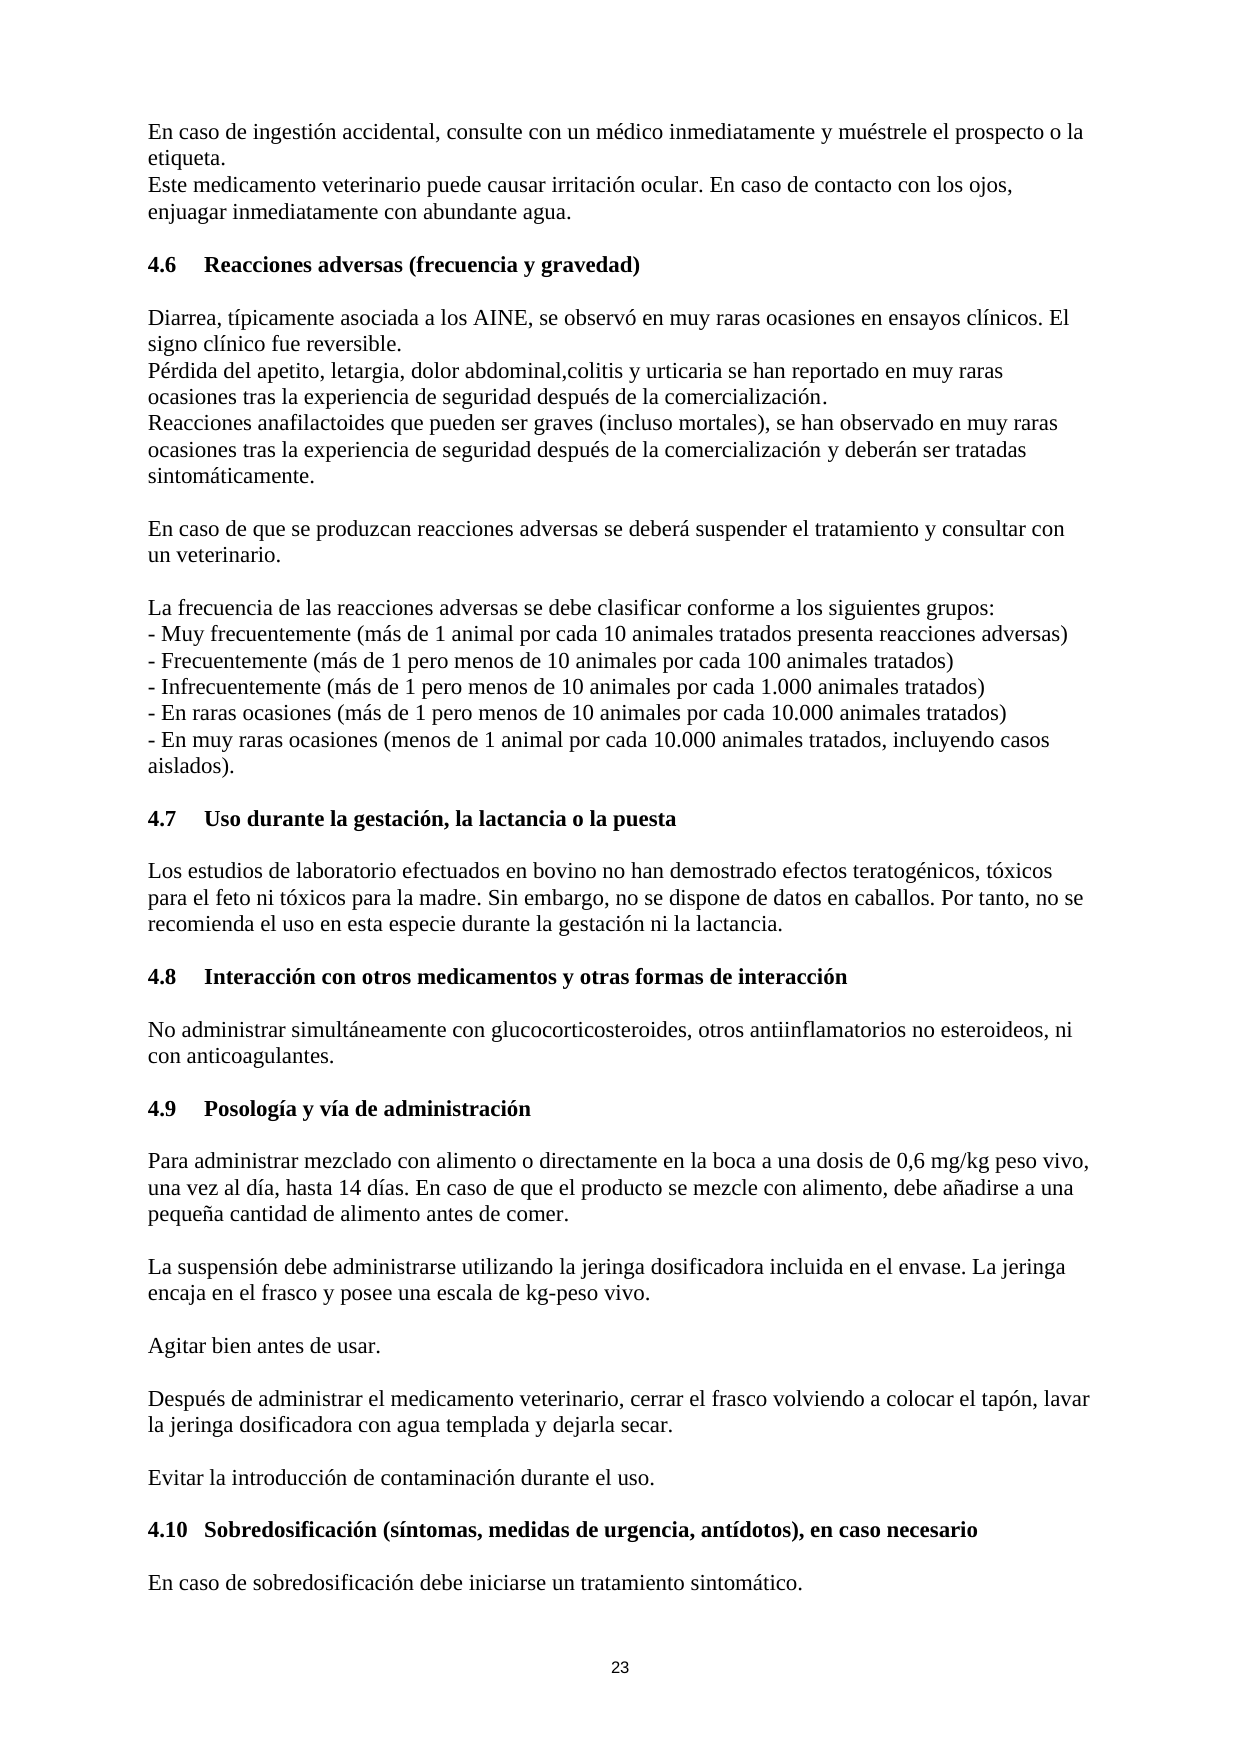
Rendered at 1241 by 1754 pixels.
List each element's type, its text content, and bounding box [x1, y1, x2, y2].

text 4.9 Posología y vía de administración [148, 1095, 1092, 1121]
text - Muy frecuentemente (más de 1 animal por cada 10 animales tratados presenta reacciones adversas) [148, 620, 1092, 647]
text Pérdida del apetito, letargia, dolor abdominal,colitis y urticaria se han reportado en muy raras ocasiones tras la experiencia de seguridad después de la comercialización. [148, 357, 1092, 409]
text - En muy raras ocasiones (menos de 1 animal por cada 10.000 animales tratados, incluyendo casos aislados). [148, 726, 1092, 778]
text Los estudios de laboratorio efectuados en bovino no han demostrado efectos teratogénicos, tóxicos para el feto ni tóxicos para la madre. Sin embargo, no se dispone de datos en caballos. Por tanto, no se recomienda el uso en esta especie durante la gestación ni la lactancia. [148, 857, 1092, 937]
text 4.6 Reacciones adversas (frecuencia y gravedad) [148, 251, 1092, 278]
text No administrar simultáneamente con glucocorticosteroides, otros antiinflamatorios no esteroideos, ni con anticoagulantes. [148, 1016, 1092, 1068]
text Diarrea, típicamente asociada a los AINE, se observó en muy raras ocasiones en ensayos clínicos. El signo clínico fue reversible. [148, 304, 1092, 357]
text Agitar bien antes de usar. [148, 1332, 1092, 1358]
text - Infrecuentemente (más de 1 pero menos de 10 animales por cada 1.000 animales tratados) [148, 673, 1092, 699]
text 4.7 Uso durante la gestación, la lactancia o la puesta [148, 805, 1092, 831]
text 4.10 Sobredosificación (síntomas, medidas de urgencia, antídotos), en caso necesario [148, 1516, 1092, 1543]
text La suspensión debe administrarse utilizando la jeringa dosificadora incluida en el envase. La jeringa encaja en el frasco y posee una escala de kg-peso vivo. [148, 1253, 1092, 1306]
text Evitar la introducción de contaminación durante el uso. [148, 1464, 1092, 1490]
text En caso de ingestión accidental, consulte con un médico inmediatamente y muéstrele el prospecto o la etiqueta. [148, 118, 1092, 171]
text Después de administrar el medicamento veterinario, cerrar el frasco volviendo a colocar el tapón, lavar la jeringa dosificadora con agua templada y dejarla secar. [148, 1384, 1092, 1437]
text En caso de sobredosificación debe iniciarse un tratamiento sintomático. [148, 1569, 1092, 1595]
text - En raras ocasiones (más de 1 pero menos de 10 animales por cada 10.000 animales tratados) [148, 699, 1092, 726]
text Este medicamento veterinario puede causar irritación ocular. En caso de contacto con los ojos, enjuagar inmediatamente con abundante agua. [148, 171, 1092, 225]
text La frecuencia de las reacciones adversas se debe clasificar conforme a los siguientes grupos: [148, 594, 1092, 620]
text Reacciones anafilactoides que pueden ser graves (incluso mortales), se han observado en muy raras ocasiones tras la experiencia de seguridad después de la comercialización y deberán ser tratadas sintomáticamente. [148, 409, 1092, 488]
text 4.8 Interacción con otros medicamentos y otras formas de interacción [148, 963, 1092, 989]
text Para administrar mezclado con alimento o directamente en la boca a una dosis de 0,6 mg/kg peso vivo, una vez al día, hasta 14 días. En caso de que el producto se mezcle con alimento, debe añadirse a una pequeña cantidad de alimento antes de comer. [148, 1147, 1092, 1226]
text - Frecuentemente (más de 1 pero menos de 10 animales por cada 100 animales tratados) [148, 647, 1092, 673]
text En caso de que se produzcan reacciones adversas se deberá suspender el tratamiento y consultar con un veterinario. [148, 515, 1092, 568]
